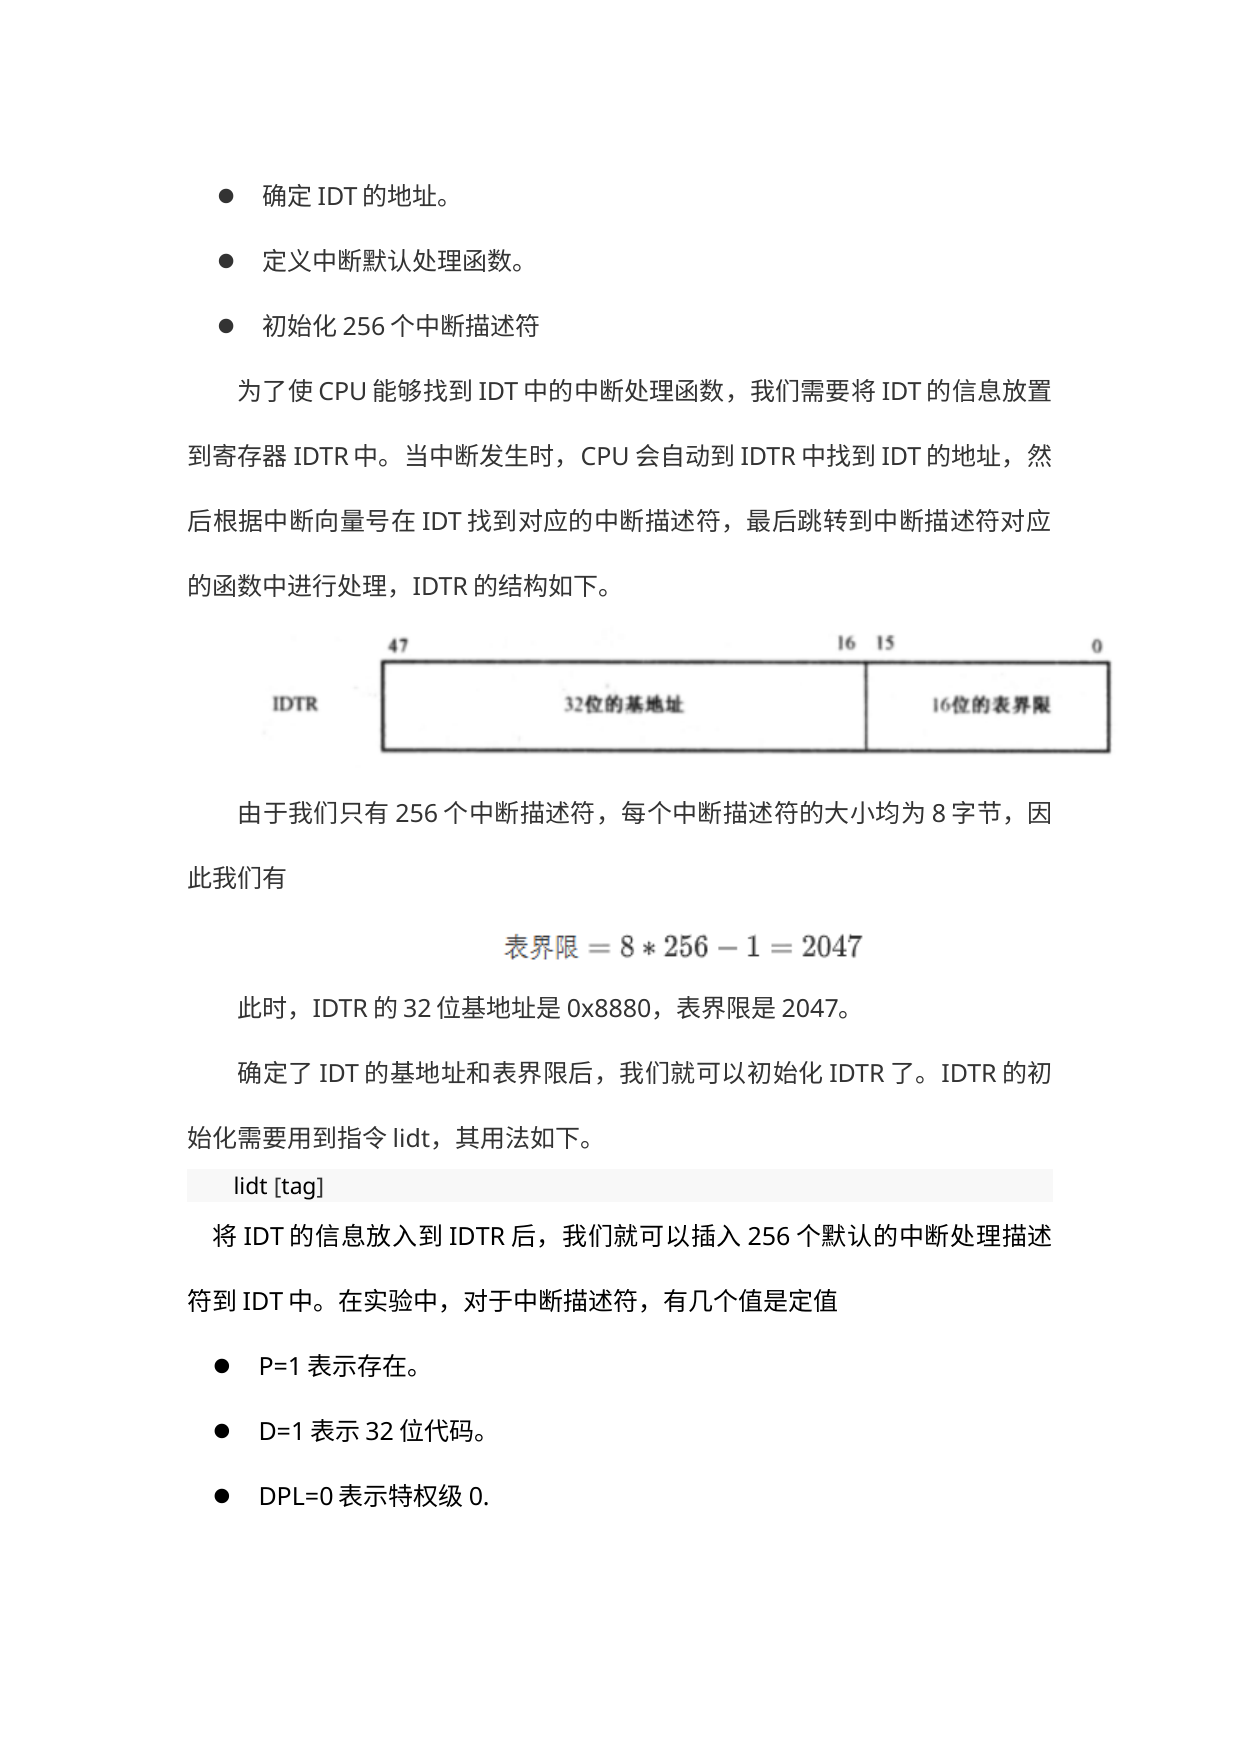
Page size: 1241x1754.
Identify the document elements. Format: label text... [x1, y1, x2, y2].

list P=1表示存在。 [212, 1332, 1053, 1397]
list DPL=0表示特权级0. [212, 1462, 1053, 1527]
text 为了使CPU能够找到IDT中的中断处理函数，我们需要将IDT的信息放置到寄存器IDTR中。当中断发生时，CPU会自动到IDTR中找到IDT的地址，然后根据中断向量号在IDT找到对应的中断描述符，最后跳转到中断描述符对应的函数中进行处理，IDTR的结构如下。 [187, 357, 1053, 617]
list 初始化256个中断描述符 [217, 292, 1053, 357]
text 此时，IDTR的32位基地址是0x8880，表界限是2047。 [187, 974, 1053, 1039]
text lidt [tag] [187, 1169, 1053, 1202]
text 由于我们只有256个中断描述符，每个中断描述符的大小均为8字节，因此我们有 [187, 779, 1053, 909]
list 定义中断默认处理函数。 [217, 227, 1053, 292]
list 确定IDT的地址。 [217, 162, 1053, 227]
text 确定了IDT的基地址和表界限后，我们就可以初始化IDTR了。IDTR的初始化需要用到指令lidt，其用法如下。 [187, 1039, 1053, 1169]
picture [260, 617, 1125, 775]
text 将IDT的信息放入到IDTR后，我们就可以插入256个默认的中断处理描述符到IDT中。在实验中，对于中断描述符，有几个值是定值 [187, 1202, 1053, 1332]
list D=1表示32位代码。 [212, 1397, 1053, 1462]
picture [484, 909, 875, 974]
